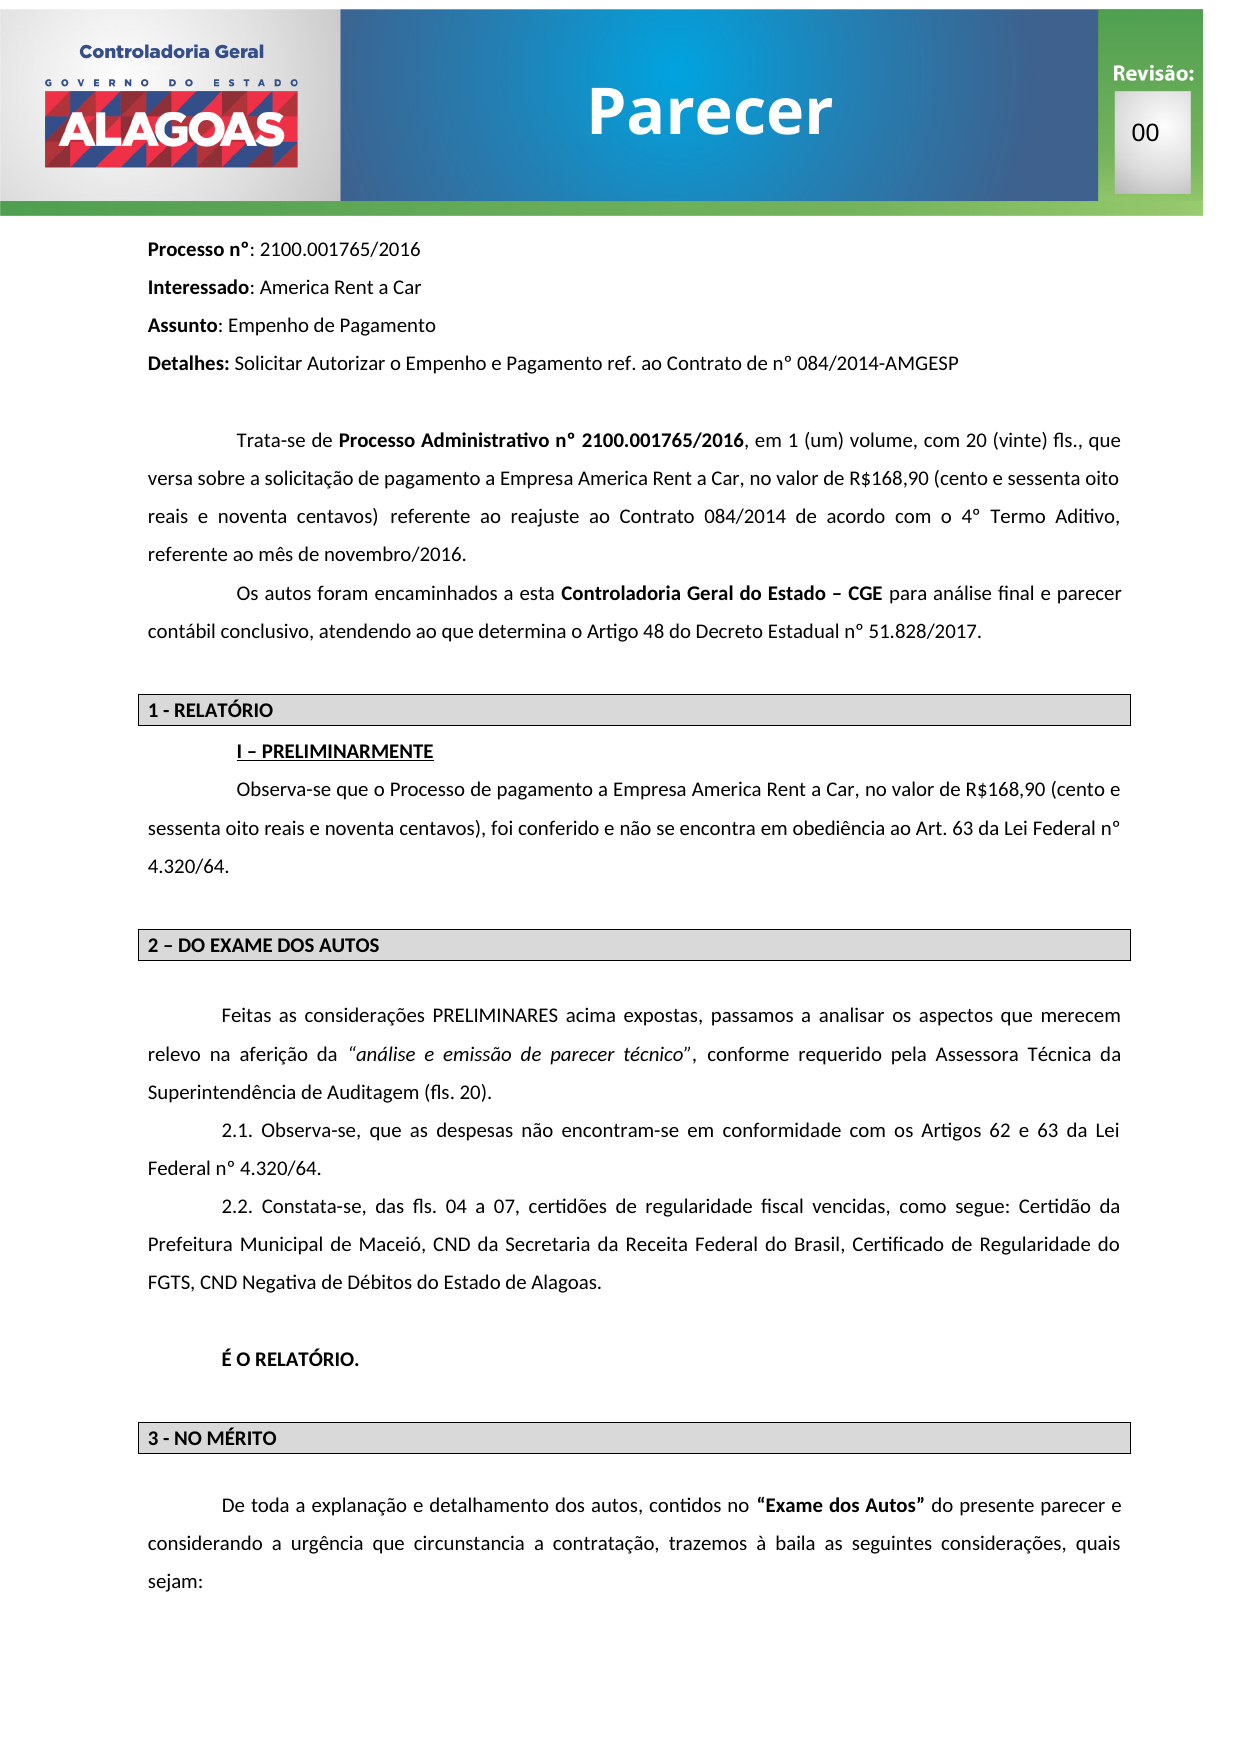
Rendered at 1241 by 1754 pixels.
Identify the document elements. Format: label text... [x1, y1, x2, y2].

text De toda a explanação e detalhamento dos autos, contidos no “Exame dos Autos” do presente parecer e considerando a urgência que circunstancia a contratação, trazemos à baila as seguintes considerações, quais sejam: [148, 1492, 1122, 1593]
text 1 - RELATÓRIO [139, 695, 1130, 725]
text I – PRELIMINARMENTE [163, 738, 1122, 764]
text Observa-se que o Processo de pagamento a Empresa America Rent a Car, no valor de R$168,90 (cento e sessenta oito reais e noventa centavos), foi conferido e não se encontra em obediência ao Art. 63 da Lei Federal nº 4.320/64. [148, 777, 1122, 878]
text Interessado: America Rent a Car [148, 274, 1122, 300]
text Os autos foram encaminhados a esta Controladoria Geral do Estado – CGE para análise final e parecer contábil conclusivo, atendendo ao que determina o Artigo 48 do Decreto Estadual nº 51.828/2017. [148, 580, 1122, 643]
text Detalhes: Solicitar Autorizar o Empenho e Pagamento ref. ao Contrato de nº 084/2014-AMGESP [148, 351, 1122, 376]
text Processo nº: 2100.001765/2016 [148, 236, 1122, 262]
text 2 – DO EXAME DOS AUTOS [139, 930, 1130, 960]
text É O RELATÓRIO. [148, 1346, 1122, 1371]
text Assunto: Empenho de Pagamento [148, 312, 1122, 338]
text 2.2. Constata-se, das fls. 04 a 07, certidões de regularidade fiscal vencidas, como segue: Certidão da Prefeitura Municipal de Maceió, CND da Secretaria da Receita Federal do Brasil, Certificado de Regularidade do FGTS, CND Negativa de Débitos do Estado de Alagoas. [148, 1193, 1122, 1295]
text Trata-se de Processo Administrativo nº 2100.001765/2016, em 1 (um) volume, com 20 (vinte) fls., que versa sobre a solicitação de pagamento a Empresa America Rent a Car, no valor de R$168,90 (cento e sessenta oito reais e noventa centavos) referente ao reajuste ao Contrato 084/2014 de acordo com o 4º Termo Aditivo, referente ao mês de novembro/2016. [148, 427, 1122, 567]
text 3 - NO MÉRITO [139, 1423, 1130, 1453]
text Feitas as considerações PRELIMINARES acima expostas, passamos a analisar os aspectos que merecem relevo na aferição da “análise e emissão de parecer técnico”, conforme requerido pela Assessora Técnica da Superintendência de Auditagem (fls. 20). [148, 1003, 1122, 1104]
text 2.1. Observa-se, que as despesas não encontram-se em conformidade com os Artigos 62 e 63 da Lei Federal nº 4.320/64. [148, 1117, 1122, 1181]
picture [0, 9, 1204, 216]
